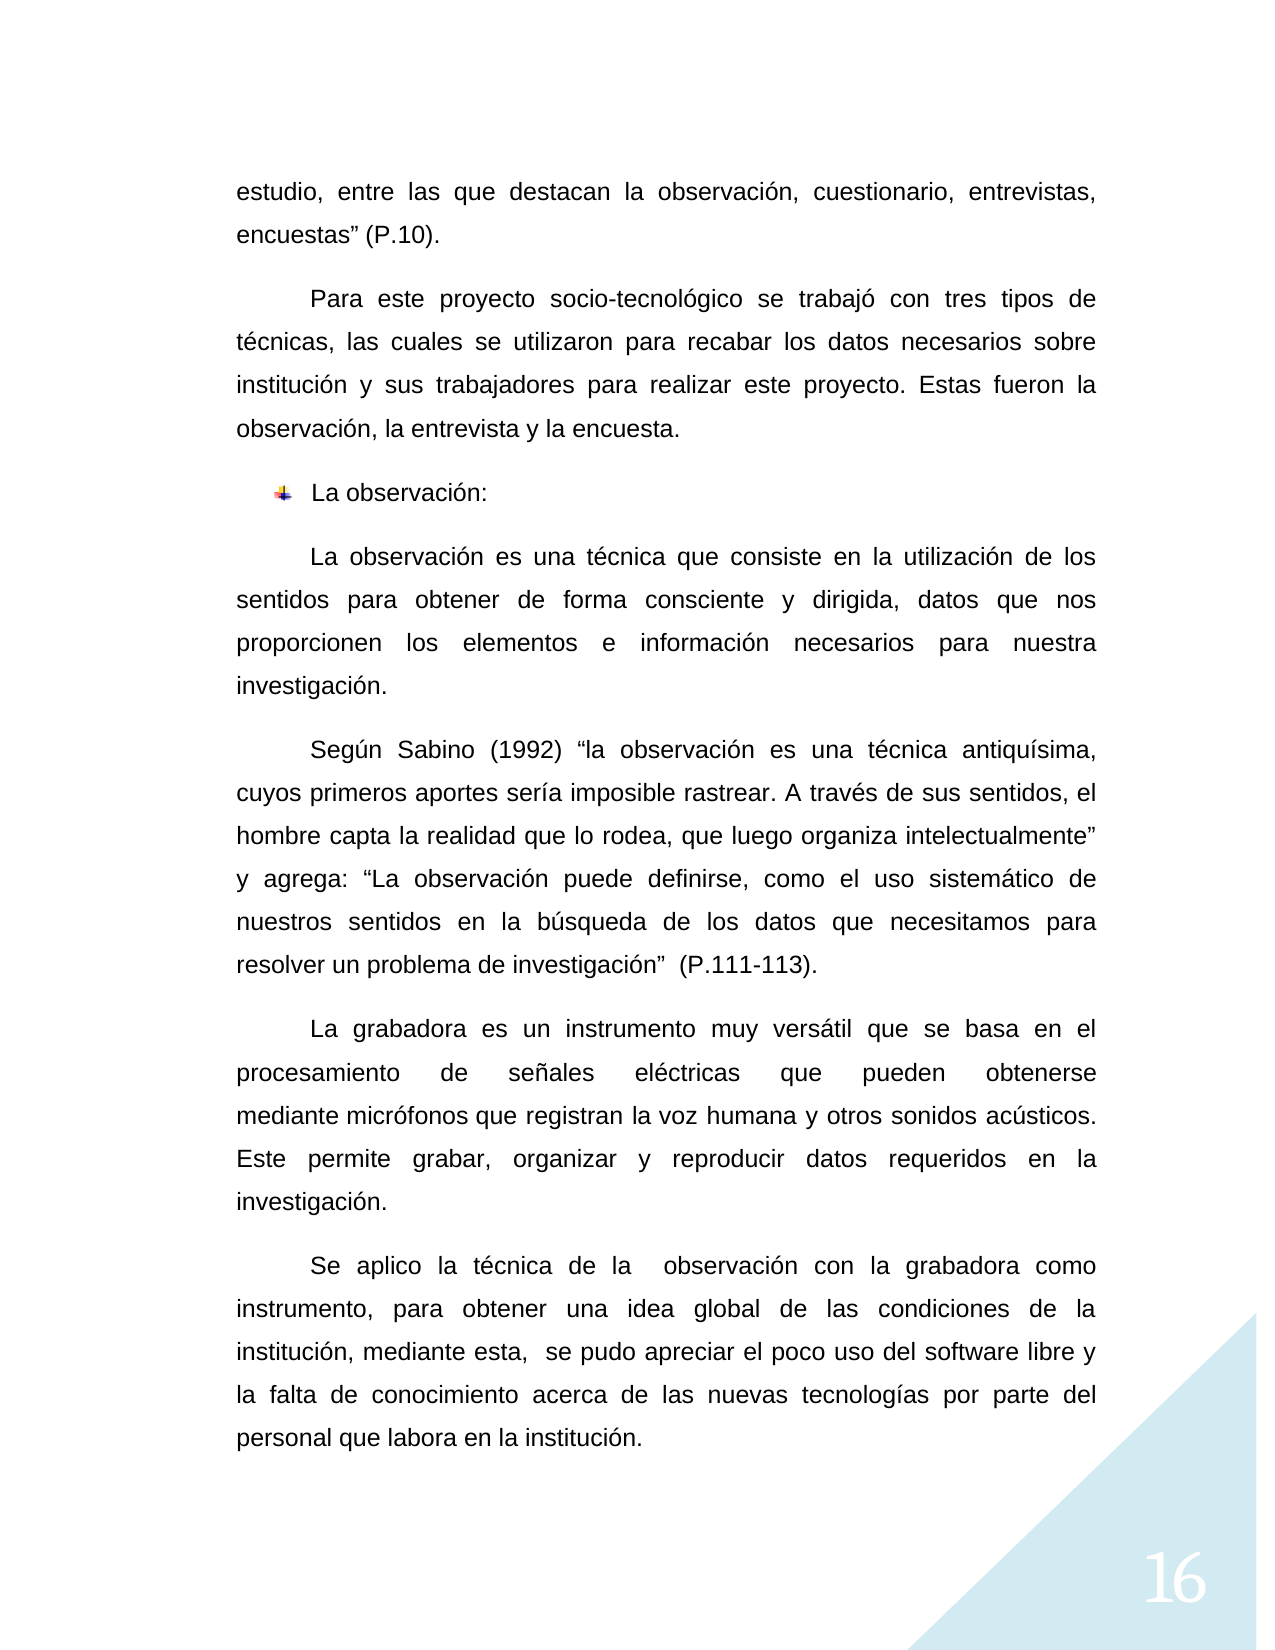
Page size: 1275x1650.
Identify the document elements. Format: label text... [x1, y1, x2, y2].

text La observación es una técnica que consiste en la utilización de los sentidos para obtener de forma consciente y dirigida, datos que nos proporcionen los elementos e información necesarios para nuestra investigación. [236, 542, 1098, 700]
text Para este proyecto socio-tecnológico se trabajó con tres tipos de técnicas, las cuales se utilizaron para recabar los datos necesarios sobre institución y sus trabajadores para realizar este proyecto. Estas fueron la observación, la entrevista y la encuesta. [236, 284, 1098, 442]
picture [274, 484, 292, 501]
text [236, 177, 1098, 249]
list La observación: [274, 478, 1098, 506]
text Según Sabino (1992) “la observación es una técnica antiquísima, cuyos primeros aportes sería imposible rastrear. A través de sus sentidos, el hombre capta la realidad que lo rodea, que luego organiza intelectualmente” y agrega: “La observación puede definirse, como el uso sistemático de nuestros sentidos en la búsqueda de los datos que necesitamos para resolver un problema de investigación” (P.111-113). [236, 735, 1098, 979]
text La grabadora es un instrumento muy versátil que se basa en el procesamiento de señales eléctricas que pueden obtenerse mediante micrófonos que registran la voz humana y otros sonidos acústicos. Este permite grabar, organizar y reproducir datos requeridos en la investigación. [236, 1014, 1098, 1216]
text Se aplico la técnica de la observación con la grabadora como instrumento, para obtener una idea global de las condiciones de la institución, mediante esta, se pudo apreciar el poco uso del software libre y la falta de conocimiento acerca de las nuevas tecnologías por parte del personal que labora en la institución. [236, 1251, 1098, 1452]
